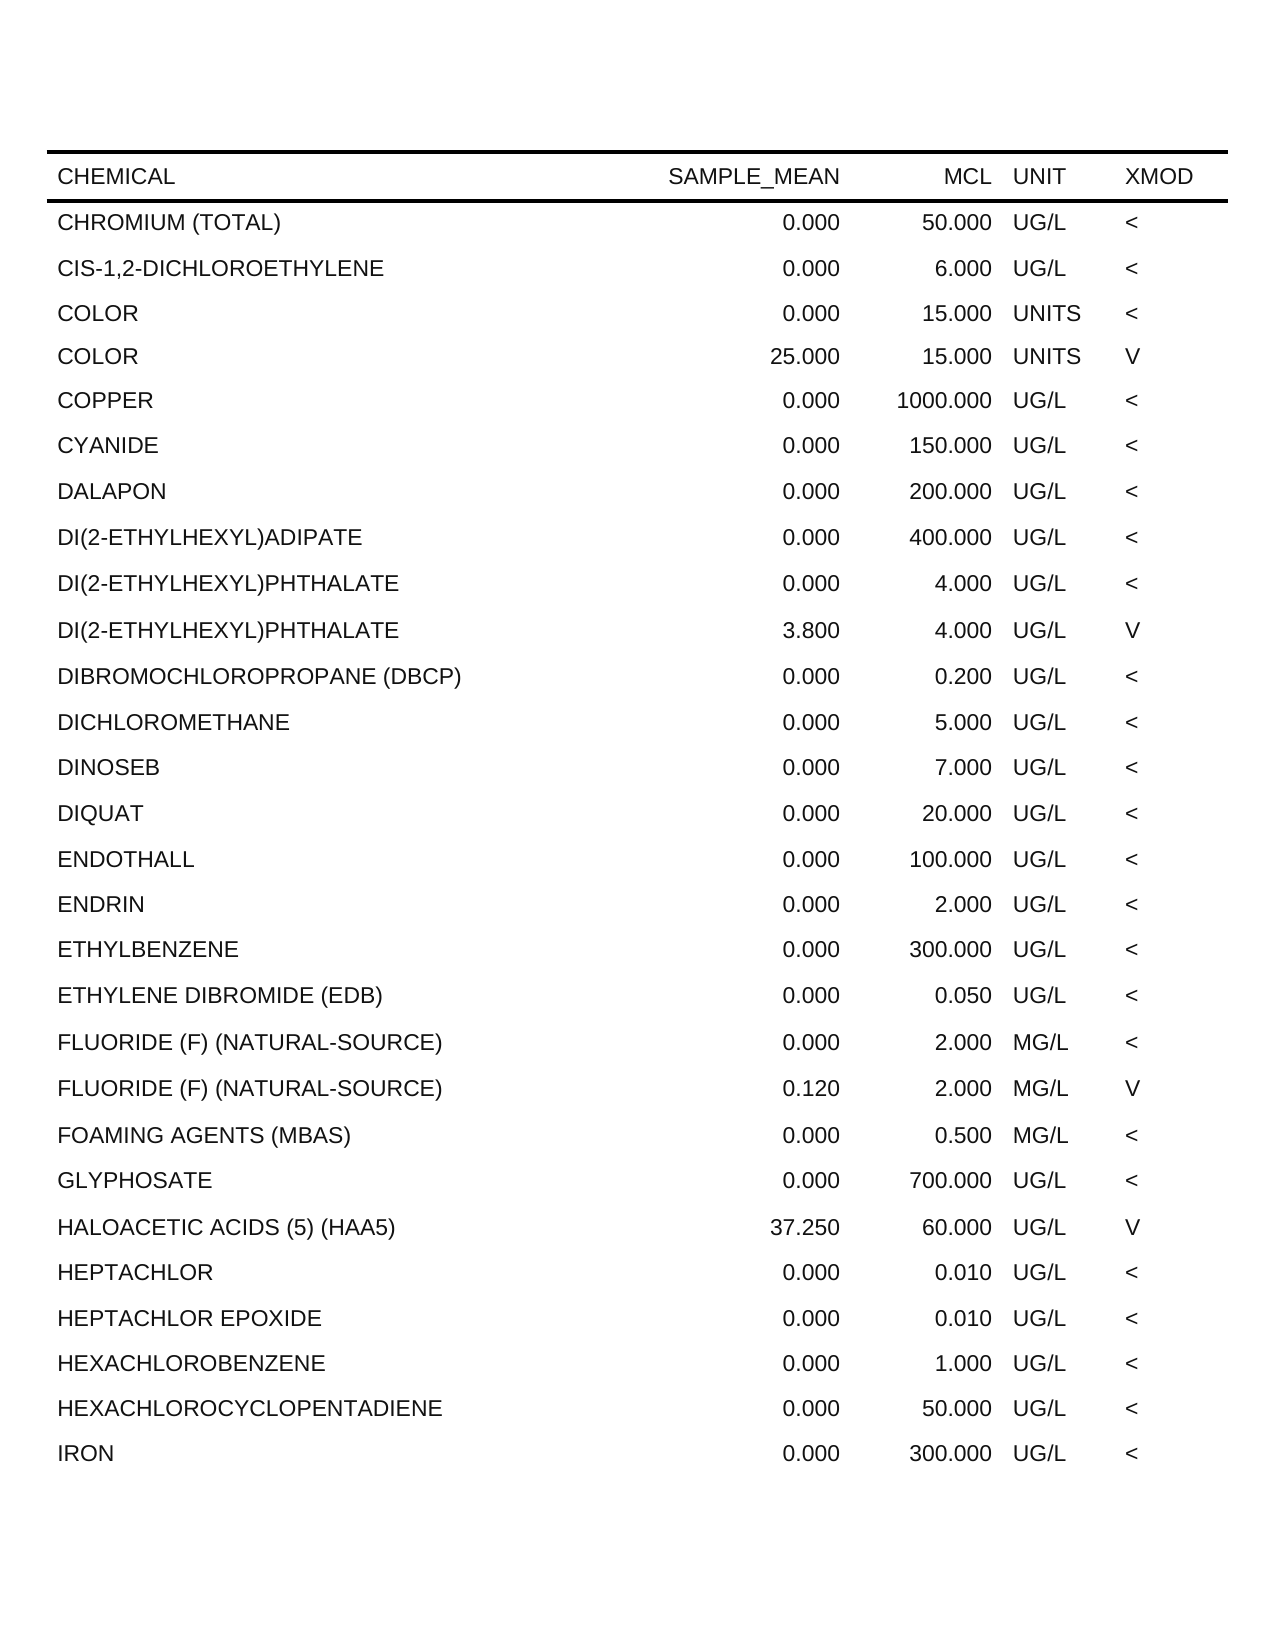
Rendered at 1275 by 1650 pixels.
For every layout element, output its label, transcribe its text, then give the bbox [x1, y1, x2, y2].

table_cell < [1114, 927, 1228, 972]
table_cell HALOACETIC ACIDS (5) (HAA5) [47, 1203, 638, 1250]
table_cell 0.000 [638, 927, 850, 972]
table_cell < [1114, 514, 1228, 560]
table_cell DICHLOROMETHANE [47, 700, 638, 745]
table_cell 15.000 [850, 334, 1002, 378]
table_cell UG/L [1002, 745, 1114, 790]
table_cell 0.000 [638, 1158, 850, 1203]
table_cell 0.200 [850, 653, 1002, 700]
table_cell < [1114, 1112, 1228, 1158]
table_cell DIBROMOCHLOROPROPANE (DBCP) [47, 653, 638, 700]
table_cell 0.000 [638, 881, 850, 927]
table_cell CIS-1,2-DICHLOROETHYLENE [47, 245, 638, 291]
table_cell 15.000 [850, 291, 1002, 334]
table_cell 0.120 [638, 1065, 850, 1112]
table_cell GLYPHOSATE [47, 1158, 638, 1203]
table_cell < [1114, 1386, 1228, 1431]
table_cell 0.000 [638, 1295, 850, 1340]
table_cell < [1114, 378, 1228, 423]
table_cell < [1114, 291, 1228, 334]
table_cell < [1114, 836, 1228, 881]
table_cell 7.000 [850, 745, 1002, 790]
table_cell UG/L [1002, 1250, 1114, 1295]
table_cell 0.000 [638, 700, 850, 745]
table_cell UG/L [1002, 423, 1114, 468]
table_cell < [1114, 468, 1228, 513]
table_cell 4.000 [850, 607, 1002, 653]
table_cell UG/L [1002, 836, 1114, 881]
table_cell < [1114, 881, 1228, 927]
table_cell UG/L [1002, 514, 1114, 560]
table_cell 0.010 [850, 1250, 1002, 1295]
table_cell FLUORIDE (F) (NATURAL-SOURCE) [47, 1019, 638, 1065]
table_cell 0.000 [638, 560, 850, 607]
table_cell ETHYLENE DIBROMIDE (EDB) [47, 972, 638, 1018]
table_cell < [1114, 203, 1228, 245]
table_cell UG/L [1002, 468, 1114, 513]
table_cell 0.050 [850, 972, 1002, 1018]
table_cell 0.000 [638, 1112, 850, 1158]
table_cell 0.000 [638, 1250, 850, 1295]
table_cell UNITS [1002, 291, 1114, 334]
table_cell UG/L [1002, 1203, 1114, 1250]
table_cell < [1114, 1340, 1228, 1386]
table_cell V [1114, 607, 1228, 653]
table_cell < [1114, 560, 1228, 607]
table_cell MG/L [1002, 1019, 1114, 1065]
table_cell 0.000 [638, 790, 850, 836]
table_cell DI(2-ETHYLHEXYL)PHTHALATE [47, 560, 638, 607]
table_cell COLOR [47, 291, 638, 334]
table_cell MG/L [1002, 1112, 1114, 1158]
table_cell DALAPON [47, 468, 638, 513]
table_cell < [1114, 1250, 1228, 1295]
table_cell UG/L [1002, 560, 1114, 607]
table_cell UNITS [1002, 334, 1114, 378]
table_cell < [1114, 1431, 1228, 1476]
table_cell 0.000 [638, 514, 850, 560]
table_cell ETHYLBENZENE [47, 927, 638, 972]
table_cell HEPTACHLOR EPOXIDE [47, 1295, 638, 1340]
table_cell V [1114, 1065, 1228, 1112]
table_cell 0.000 [638, 468, 850, 513]
table_cell UG/L [1002, 245, 1114, 291]
table_cell 0.000 [638, 291, 850, 334]
table_cell 0.000 [638, 378, 850, 423]
table_cell < [1114, 1158, 1228, 1203]
table_cell < [1114, 972, 1228, 1018]
table_cell UG/L [1002, 653, 1114, 700]
table_cell 0.000 [638, 1019, 850, 1065]
table_cell ENDOTHALL [47, 836, 638, 881]
table_cell 0.000 [638, 653, 850, 700]
table_cell UG/L [1002, 378, 1114, 423]
table_cell 50.000 [850, 203, 1002, 245]
table_cell < [1114, 1295, 1228, 1340]
table_cell COPPER [47, 378, 638, 423]
table_cell 0.500 [850, 1112, 1002, 1158]
table_cell DINOSEB [47, 745, 638, 790]
table_cell 300.000 [850, 1431, 1002, 1476]
table_cell 1000.000 [850, 378, 1002, 423]
table_cell HEXACHLOROCYCLOPENTADIENE [47, 1386, 638, 1431]
table_cell 6.000 [850, 245, 1002, 291]
table_cell ENDRIN [47, 881, 638, 927]
table_cell CHROMIUM (TOTAL) [47, 203, 638, 245]
table_cell 0.000 [638, 1340, 850, 1386]
table_header SAMPLE_MEAN [638, 154, 850, 198]
table_cell UG/L [1002, 700, 1114, 745]
table_cell 700.000 [850, 1158, 1002, 1203]
table_cell 0.000 [638, 203, 850, 245]
table_cell 100.000 [850, 836, 1002, 881]
table_header CHEMICAL [47, 154, 638, 198]
table_cell < [1114, 245, 1228, 291]
table_cell 0.000 [638, 836, 850, 881]
table_cell 2.000 [850, 881, 1002, 927]
table_header XMOD [1114, 154, 1228, 198]
table_cell FOAMING AGENTS (MBAS) [47, 1112, 638, 1158]
table_cell UG/L [1002, 881, 1114, 927]
table_cell < [1114, 423, 1228, 468]
table_cell < [1114, 700, 1228, 745]
table_cell UG/L [1002, 203, 1114, 245]
table_cell < [1114, 1019, 1228, 1065]
table_cell 1.000 [850, 1340, 1002, 1386]
table_cell < [1114, 790, 1228, 836]
table_cell 0.000 [638, 1431, 850, 1476]
table_cell UG/L [1002, 1295, 1114, 1340]
table_cell UG/L [1002, 927, 1114, 972]
table_cell 60.000 [850, 1203, 1002, 1250]
table_cell < [1114, 745, 1228, 790]
table_cell MG/L [1002, 1065, 1114, 1112]
table_header UNIT [1002, 154, 1114, 198]
table_cell 4.000 [850, 560, 1002, 607]
table_cell 0.000 [638, 423, 850, 468]
table_header MCL [850, 154, 1002, 198]
table_cell UG/L [1002, 1431, 1114, 1476]
table_cell 25.000 [638, 334, 850, 378]
table_cell < [1114, 653, 1228, 700]
table_cell 0.000 [638, 745, 850, 790]
table_cell 400.000 [850, 514, 1002, 560]
table_cell 20.000 [850, 790, 1002, 836]
table_cell 3.800 [638, 607, 850, 653]
table_cell DI(2-ETHYLHEXYL)PHTHALATE [47, 607, 638, 653]
table_cell DI(2-ETHYLHEXYL)ADIPATE [47, 514, 638, 560]
table_cell FLUORIDE (F) (NATURAL-SOURCE) [47, 1065, 638, 1112]
table_cell 2.000 [850, 1019, 1002, 1065]
table_cell 150.000 [850, 423, 1002, 468]
table_cell HEXACHLOROBENZENE [47, 1340, 638, 1386]
table_cell 5.000 [850, 700, 1002, 745]
table_cell 0.000 [638, 245, 850, 291]
table_cell 0.000 [638, 972, 850, 1018]
table_cell UG/L [1002, 1340, 1114, 1386]
table_cell UG/L [1002, 1386, 1114, 1431]
table_cell 2.000 [850, 1065, 1002, 1112]
table_cell COLOR [47, 334, 638, 378]
table_cell DIQUAT [47, 790, 638, 836]
table_cell V [1114, 334, 1228, 378]
table_cell 300.000 [850, 927, 1002, 972]
table_cell IRON [47, 1431, 638, 1476]
table_cell CYANIDE [47, 423, 638, 468]
table_cell V [1114, 1203, 1228, 1250]
table_cell HEPTACHLOR [47, 1250, 638, 1295]
table_cell UG/L [1002, 972, 1114, 1018]
table_cell 37.250 [638, 1203, 850, 1250]
table_cell 50.000 [850, 1386, 1002, 1431]
table_cell 200.000 [850, 468, 1002, 513]
table_cell UG/L [1002, 607, 1114, 653]
table_cell UG/L [1002, 1158, 1114, 1203]
table_cell 0.010 [850, 1295, 1002, 1340]
table_cell UG/L [1002, 790, 1114, 836]
table_cell 0.000 [638, 1386, 850, 1431]
